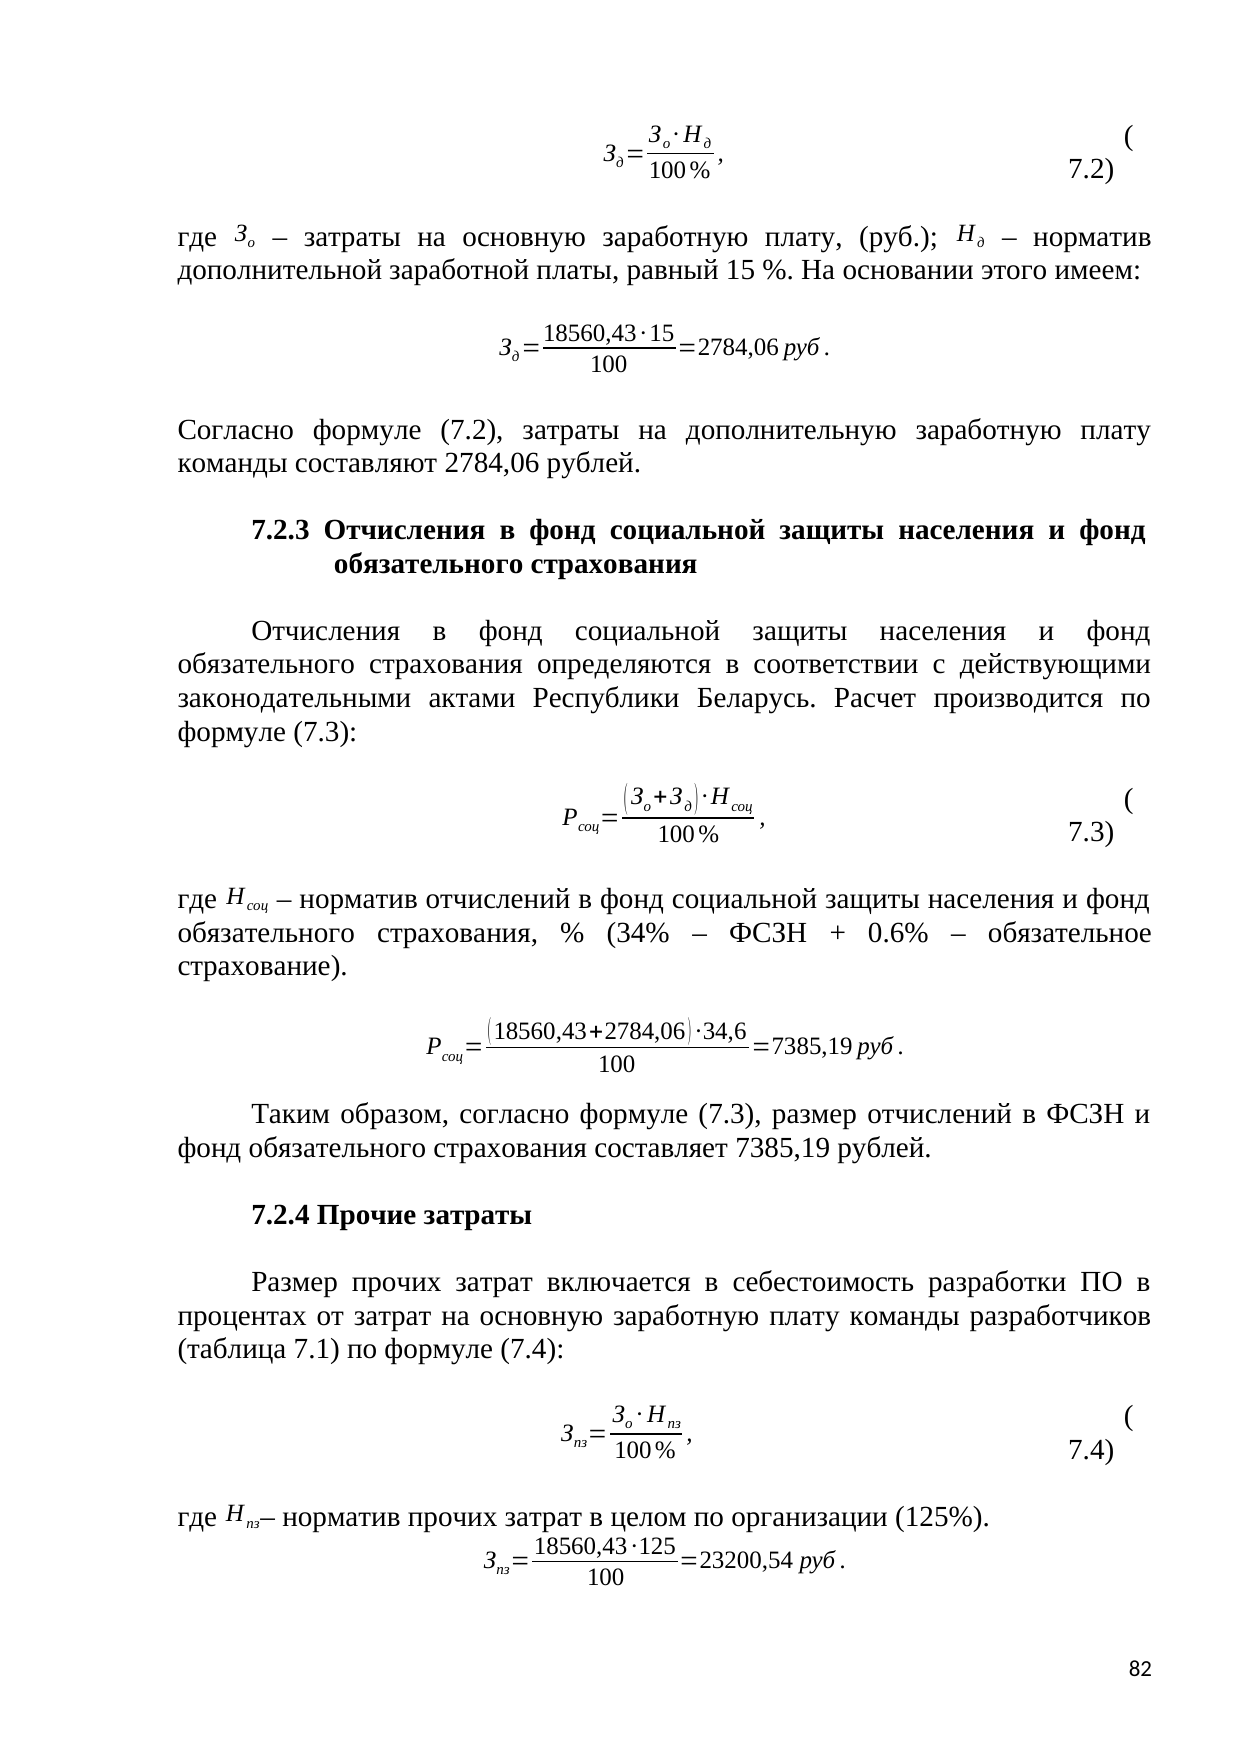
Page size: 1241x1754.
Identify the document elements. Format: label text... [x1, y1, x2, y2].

table_header (7.3) [1057, 781, 1135, 848]
text где – норматив отчислений в фонд социальной защиты населения и фонд обязательного страхования, % (34% – ФСЗН + 0.6% – обязательное страхование). [177, 881, 1152, 982]
table_header (7.2) [1057, 118, 1135, 185]
text где – затраты на основную заработную плату, (руб.); – норматив дополнительной заработной платы, равный 15 %. На основании этого имеем: [177, 219, 1152, 286]
table_header (7.4) [1057, 1398, 1135, 1465]
text Размер прочих затрат включается в себестоимость разработки ПО в процентах от затрат на основную заработную плату команды разработчиков (таблица 7.1) по формуле (7.4): [177, 1264, 1152, 1365]
text Отчисления в фонд социальной защиты населения и фонд обязательного страхования определяются в соответствии с действующими законодательными актами Республики Беларусь. Расчет производится по формуле (7.3): [177, 613, 1152, 747]
table_header [195, 118, 1057, 185]
text где – норматив прочих затрат в целом по организации (125%). [177, 1499, 1152, 1532]
text Таким образом, согласно формуле (7.3), размер отчислений в ФСЗН и фонд обязательного страхования составляет 7385,19 рублей. [177, 1096, 1152, 1163]
subtitle 7.2.3 Отчисления в фонд социальной защиты населения и фонд обязательного страхования [251, 512, 1146, 579]
table_header [195, 781, 1057, 848]
subtitle 7.2.4 Прочие затраты [177, 1197, 1152, 1231]
text Согласно формуле (7.2), затраты на дополнительную заработную плату команды составляют 2784,06 рублей. [177, 412, 1152, 479]
table_header [195, 1398, 1057, 1465]
